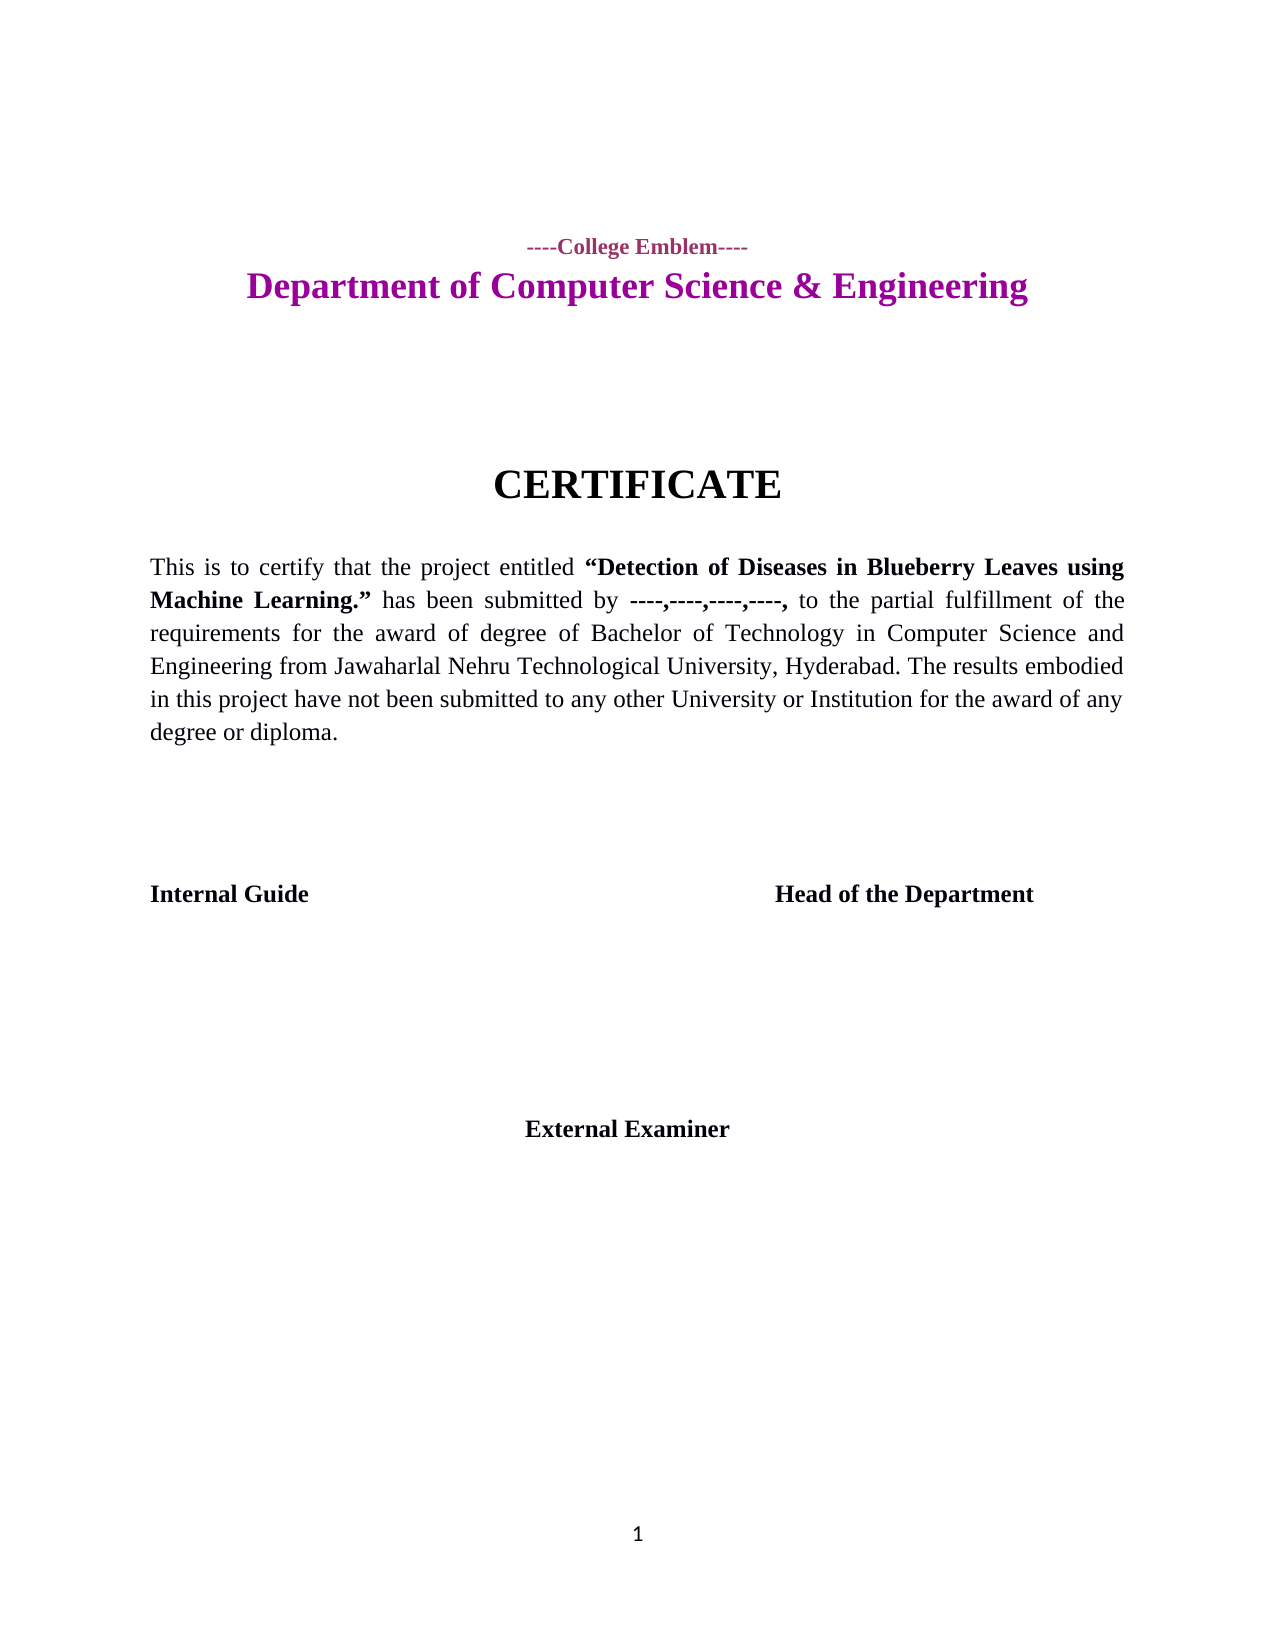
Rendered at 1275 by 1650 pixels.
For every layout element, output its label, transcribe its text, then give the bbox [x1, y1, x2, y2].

text ----College Emblem---- [150, 233, 1125, 260]
text External Examiner [450, 1114, 1125, 1143]
text This is to certify that the project entitled “Detection of Diseases in Blueberry Leaves using Machine Learning.” has been submitted by ----,----,----,----, to the partial fulfillment of the requirements for the award of degree of Bachelor of Technology in Computer Science and Engineering from Jawaharlal Nehru Technological University, Hyderabad. The results embodied in this project have not been submitted to any other University or Institution for the award of any degree or diploma. [150, 552, 1125, 746]
text Department of Computer Science & Engineering [150, 263, 1125, 307]
text Internal Guide Head of the Department [150, 879, 1125, 908]
text CERTIFICATE [150, 460, 1125, 508]
